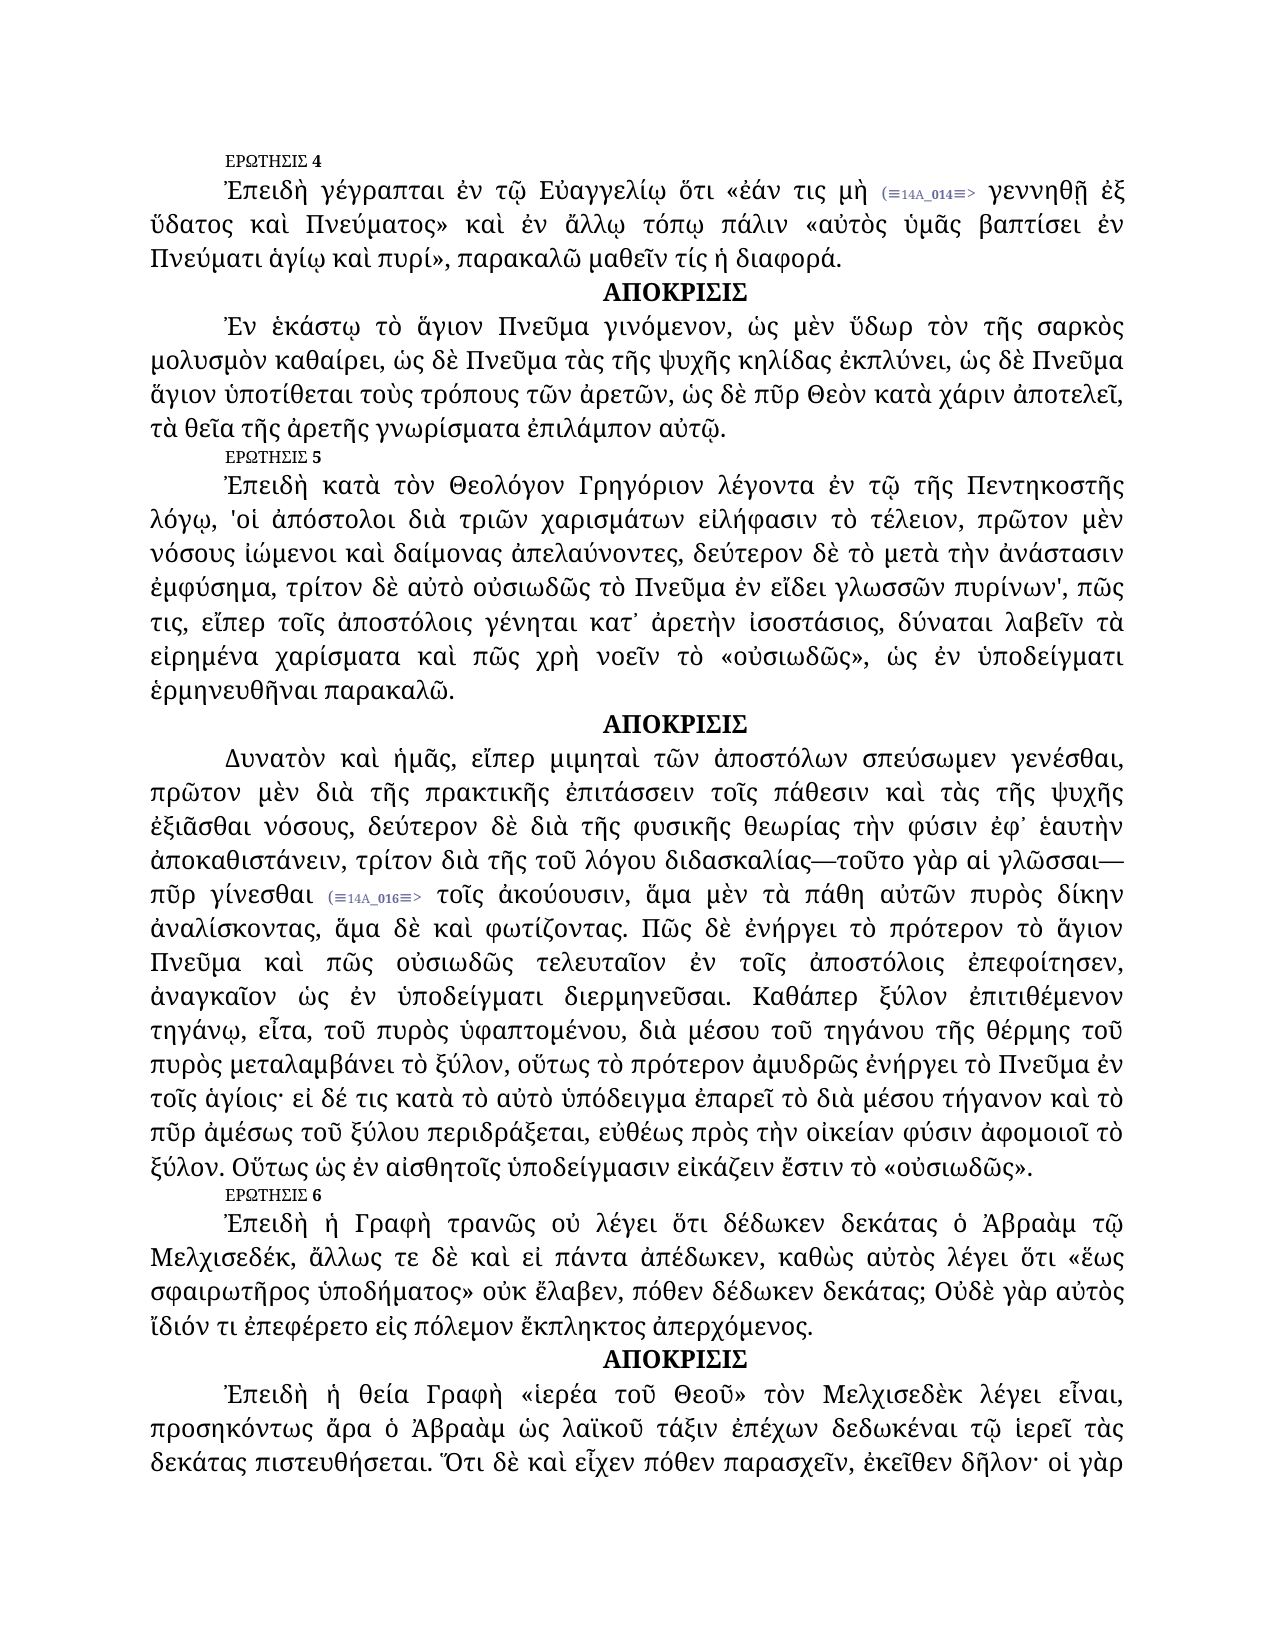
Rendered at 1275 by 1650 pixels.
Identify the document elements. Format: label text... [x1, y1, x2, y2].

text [150, 1376, 1125, 1478]
text ΑΠΟΚΡΙΣΙΣ [150, 706, 1125, 740]
subtitle ΕΡΩΤΗΣΙΣ 4 [150, 150, 1125, 173]
text Δυνατὸν καὶ ἡμᾶς, εἴπερ μιμηταὶ τῶν ἀποστόλων σπεύσωμεν γενέσθαι, πρῶτον μὲν διὰ τῆς πρακτικῆς ἐπιτάσσειν τοῖς πάθεσιν καὶ τὰς τῆς ψυχῆς ἐξιᾶσθαι νόσους, δεύτερον δὲ διὰ τῆς φυσικῆς θεωρίας τὴν φύσιν ἐφ᾽ ἑαυτὴν ἀποκαθιστάνειν, τρίτον διὰ τῆς τοῦ λόγου διδασκαλίας—τοῦτο γὰρ αἱ γλῶσσαι—πῦρ γίνεσθαι (≡14Α_016≡> τοῖς ἀκούουσιν, ἅμα μὲν τὰ πάθη αὐτῶν πυρὸς δίκην ἀναλίσκοντας, ἅμα δὲ καὶ φωτίζοντας. Πῶς δὲ ἐνήργει τὸ πρότερον τὸ ἅγιον Πνεῦμα καὶ πῶς οὐσιωδῶς τελευταῖον ἐν τοῖς ἀποστόλοις ἐπεφοίτησεν, ἀναγκαῖον ὡς ἐν ὑποδείγματι διερμηνεῦσαι. Καθάπερ ξύλον ἐπιτιθέμενον τηγάνῳ, εἶτα, τοῦ πυρὸς ὑφαπτομένου, διὰ μέσου τοῦ τηγάνου τῆς θέρμης τοῦ πυρὸς μεταλαμβάνει τὸ ξύλον, οὕτως τὸ πρότερον ἀμυδρῶς ἐνήργει τὸ Πνεῦμα ἐν τοῖς ἁγίοις· εἰ δέ τις κατὰ τὸ αὐτὸ ὑπόδειγμα ἐπαρεῖ τὸ διὰ μέσου τήγανον καὶ τὸ πῦρ ἀμέσως τοῦ ξύλου περιδράξεται, εὐθέως πρὸς τὴν οἰκείαν φύσιν ἀφομοιοῖ τὸ ξύλον. Οὕτως ὡς ἐν αἰσθητοῖς ὑποδείγμασιν εἰκάζειν ἔστιν τὸ «οὐσιωδῶς». [150, 740, 1125, 1183]
text ΑΠΟΚΡΙΣΙΣ [150, 275, 1125, 309]
text Ἐπειδὴ γέγραπται ἐν τῷ Εὐαγγελίῳ ὅτι «ἐάν τις μὴ (≡14Α_014≡> γεννηθῇ ἐξ ὕδατος καὶ Πνεύματος» καὶ ἐν ἄλλῳ τόπῳ πάλιν «αὐτὸς ὑμᾶς βαπτίσει ἐν Πνεύματι ἁγίῳ καὶ πυρί», παρακαλῶ μαθεῖν τίς ἡ διαφορά. [150, 173, 1125, 275]
text Ἐν ἑκάστῳ τὸ ἅγιον Πνεῦμα γινόμενον, ὡς μὲν ὕδωρ τὸν τῆς σαρκὸς μολυσμὸν καθαίρει, ὡς δὲ Πνεῦμα τὰς τῆς ψυχῆς κηλίδας ἐκπλύνει, ὡς δὲ Πνεῦμα ἅγιον ὑποτίθεται τοὺς τρόπους τῶν ἀρετῶν, ὡς δὲ πῦρ Θεὸν κατὰ χάριν ἀποτελεῖ, τὰ θεῖα τῆς ἀρετῆς γνωρίσματα ἐπιλάμπον αὐτῷ. [150, 309, 1125, 445]
text Ἐπειδὴ κατὰ τὸν Θεολόγον Γρηγόριον λέγοντα ἐν τῷ τῆς Πεντηκοστῆς λόγῳ, 'οἱ ἀπόστολοι διὰ τριῶν χαρισμάτων εἰλήφασιν τὸ τέλειον, πρῶτον μὲν νόσους ἰώμενοι καὶ δαίμονας ἀπελαύνοντες, δεύτερον δὲ τὸ μετὰ τὴν ἀνάστασιν ἐμφύσημα, τρίτον δὲ αὐτὸ οὐσιωδῶς τὸ Πνεῦμα ἐν εἴδει γλωσσῶν πυρίνων', πῶς τις, εἴπερ τοῖς ἀποστόλοις γένηται κατ᾽ ἀρετὴν ἰσοστάσιος, δύναται λαβεῖν τὰ εἰρημένα χαρίσματα καὶ πῶς χρὴ νοεῖν τὸ «οὐσιωδῶς», ὡς ἐν ὑποδείγματι ἑρμηνευθῆναι παρακαλῶ. [150, 468, 1125, 706]
subtitle ΕΡΩΤΗΣΙΣ 6 [150, 1183, 1125, 1206]
subtitle ΕΡΩΤΗΣΙΣ 5 [150, 445, 1125, 468]
text ΑΠΟΚΡΙΣΙΣ [150, 1342, 1125, 1376]
text Ἐπειδὴ ἡ Γραφὴ τρανῶς οὐ λέγει ὅτι δέδωκεν δεκάτας ὁ Ἀβραὰμ τῷ Μελχισεδέκ, ἄλλως τε δὲ καὶ εἰ πάντα ἀπέδωκεν, καθὼς αὐτὸς λέγει ὅτι «ἕως σφαιρωτῆρος ὑποδήματος» οὐκ ἔλαβεν, πόθεν δέδωκεν δεκάτας; Οὐδὲ γὰρ αὐτὸς ἴδιόν τι ἐπεφέρετο εἰς πόλεμον ἔκπληκτος ἀπερχόμενος. [150, 1206, 1125, 1342]
